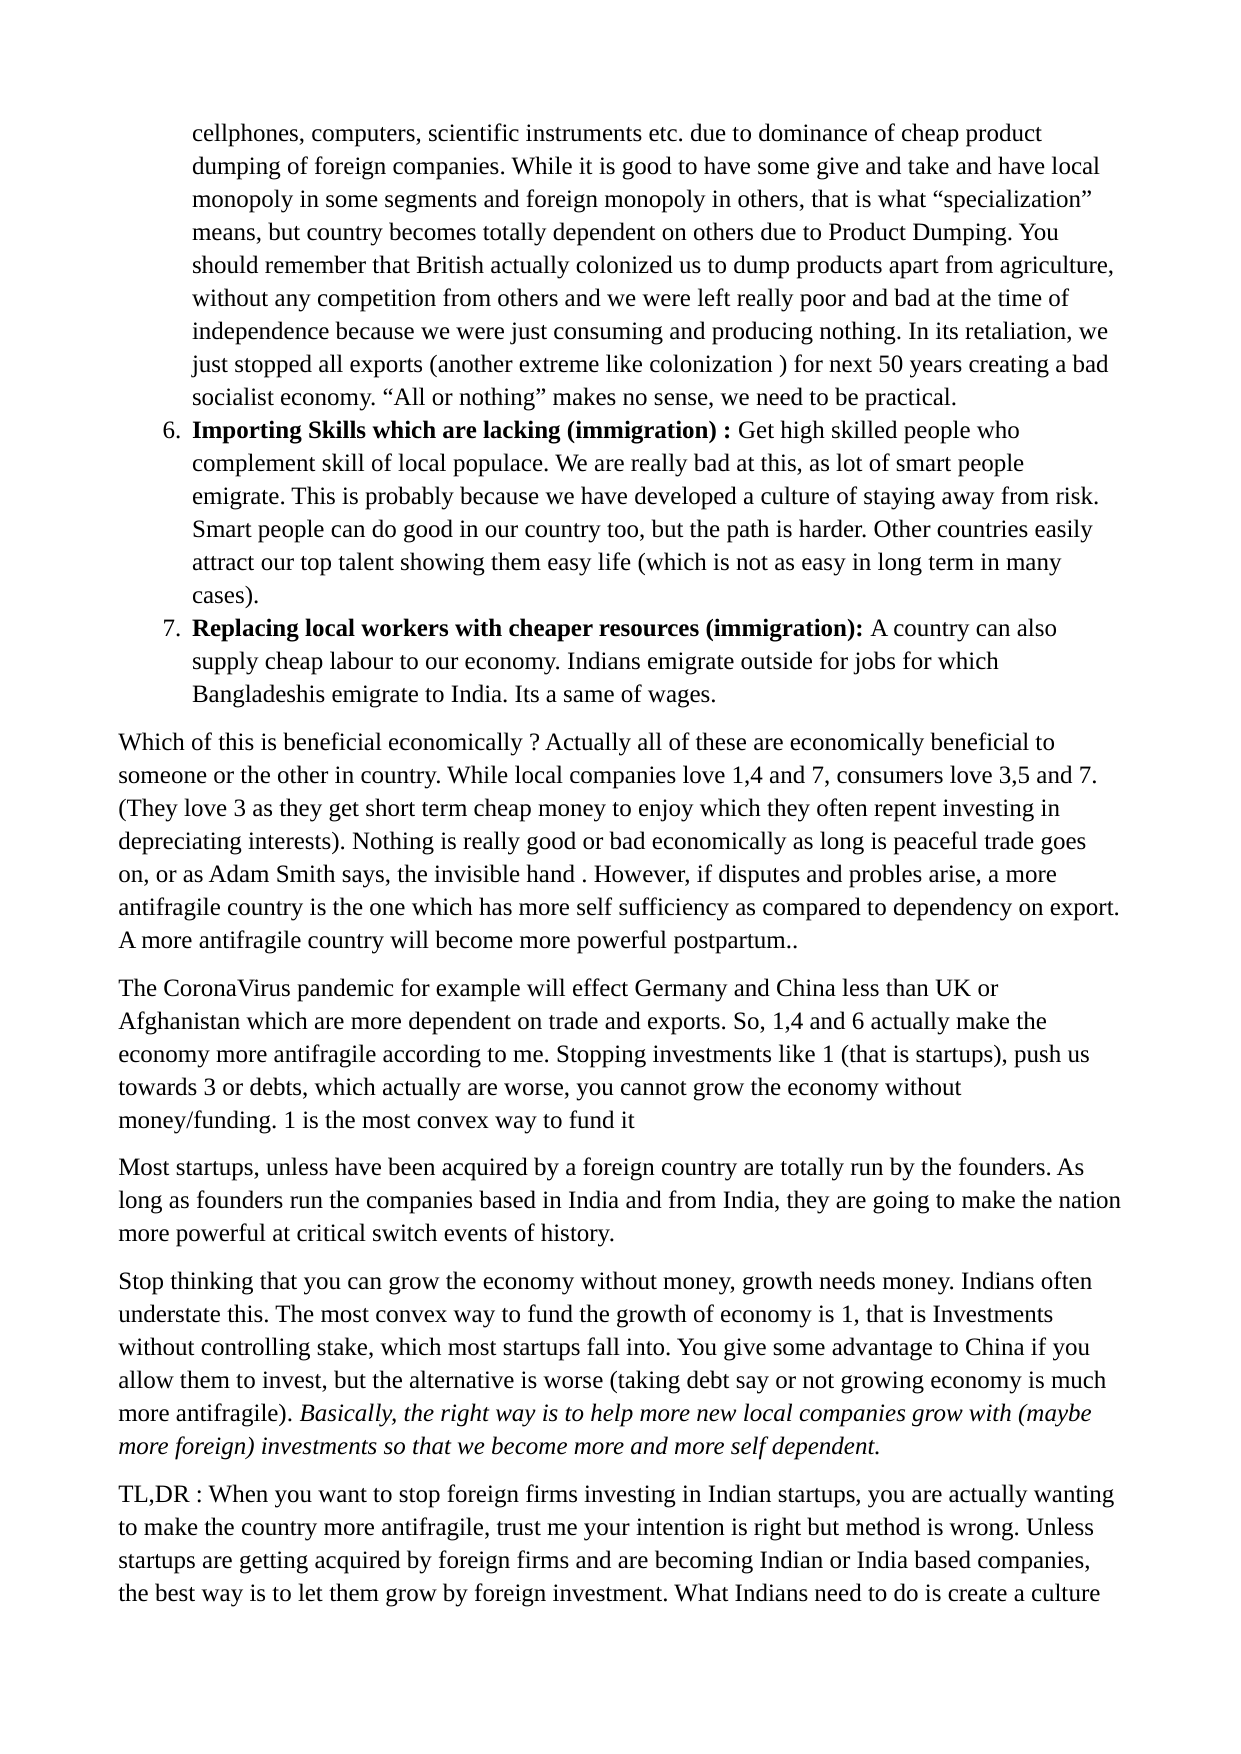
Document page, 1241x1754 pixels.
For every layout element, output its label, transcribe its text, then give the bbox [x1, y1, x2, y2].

text The CoronaVirus pandemic for example will effect Germany and China less than UK or Afghanistan which are more dependent on trade and exports. So, 1,4 and 6 actually make the economy more antifragile according to me. Stopping investments like 1 (that is startups), push us towards 3 or debts, which actually are worse, you cannot grow the economy without money/funding. 1 is the most convex way to fund it [118, 973, 1122, 1134]
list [162, 118, 1122, 411]
list Importing Skills which are lacking (immigration) : Get high skilled people who complement skill of local populace. We are really bad at this, as lot of smart people emigrate. This is probably because we have developed a culture of staying away from risk. Smart people can do good in our country too, but the path is harder. Other countries easily attract our top talent showing them easy life (which is not as easy in long term in many cases). [162, 415, 1122, 609]
text Stop thinking that you can grow the economy without money, growth needs money. Indians often understate this. The most convex way to fund the growth of economy is 1, that is Investments without controlling stake, which most startups fall into. You give some advantage to China if you allow them to invest, but the alternative is worse (taking debt say or not growing economy is much more antifragile). Basically, the right way is to help more new local companies grow with (maybe more foreign) investments so that we become more and more self dependent. [118, 1266, 1122, 1460]
text Most startups, unless have been acquired by a foreign country are totally run by the founders. As long as founders run the companies based in India and from India, they are going to make the nation more powerful at critical switch events of history. [118, 1152, 1122, 1247]
list Replacing local workers with cheaper resources (immigration): A country can also supply cheap labour to our economy. Indians emigrate outside for jobs for which Bangladeshis emigrate to India. Its a same of wages. [162, 613, 1122, 708]
text Which of this is beneficial economically ? Actually all of these are economically beneficial to someone or the other in country. While local companies love 1,4 and 7, consumers love 3,5 and 7. (They love 3 as they get short term cheap money to enjoy which they often repent investing in depreciating interests). Nothing is really good or bad economically as long is peaceful trade goes on, or as Adam Smith says, the invisible hand . However, if disputes and probles arise, a more antifragile country is the one which has more self sufficiency as compared to dependency on export. A more antifragile country will become more powerful postpartum.. [118, 727, 1122, 954]
